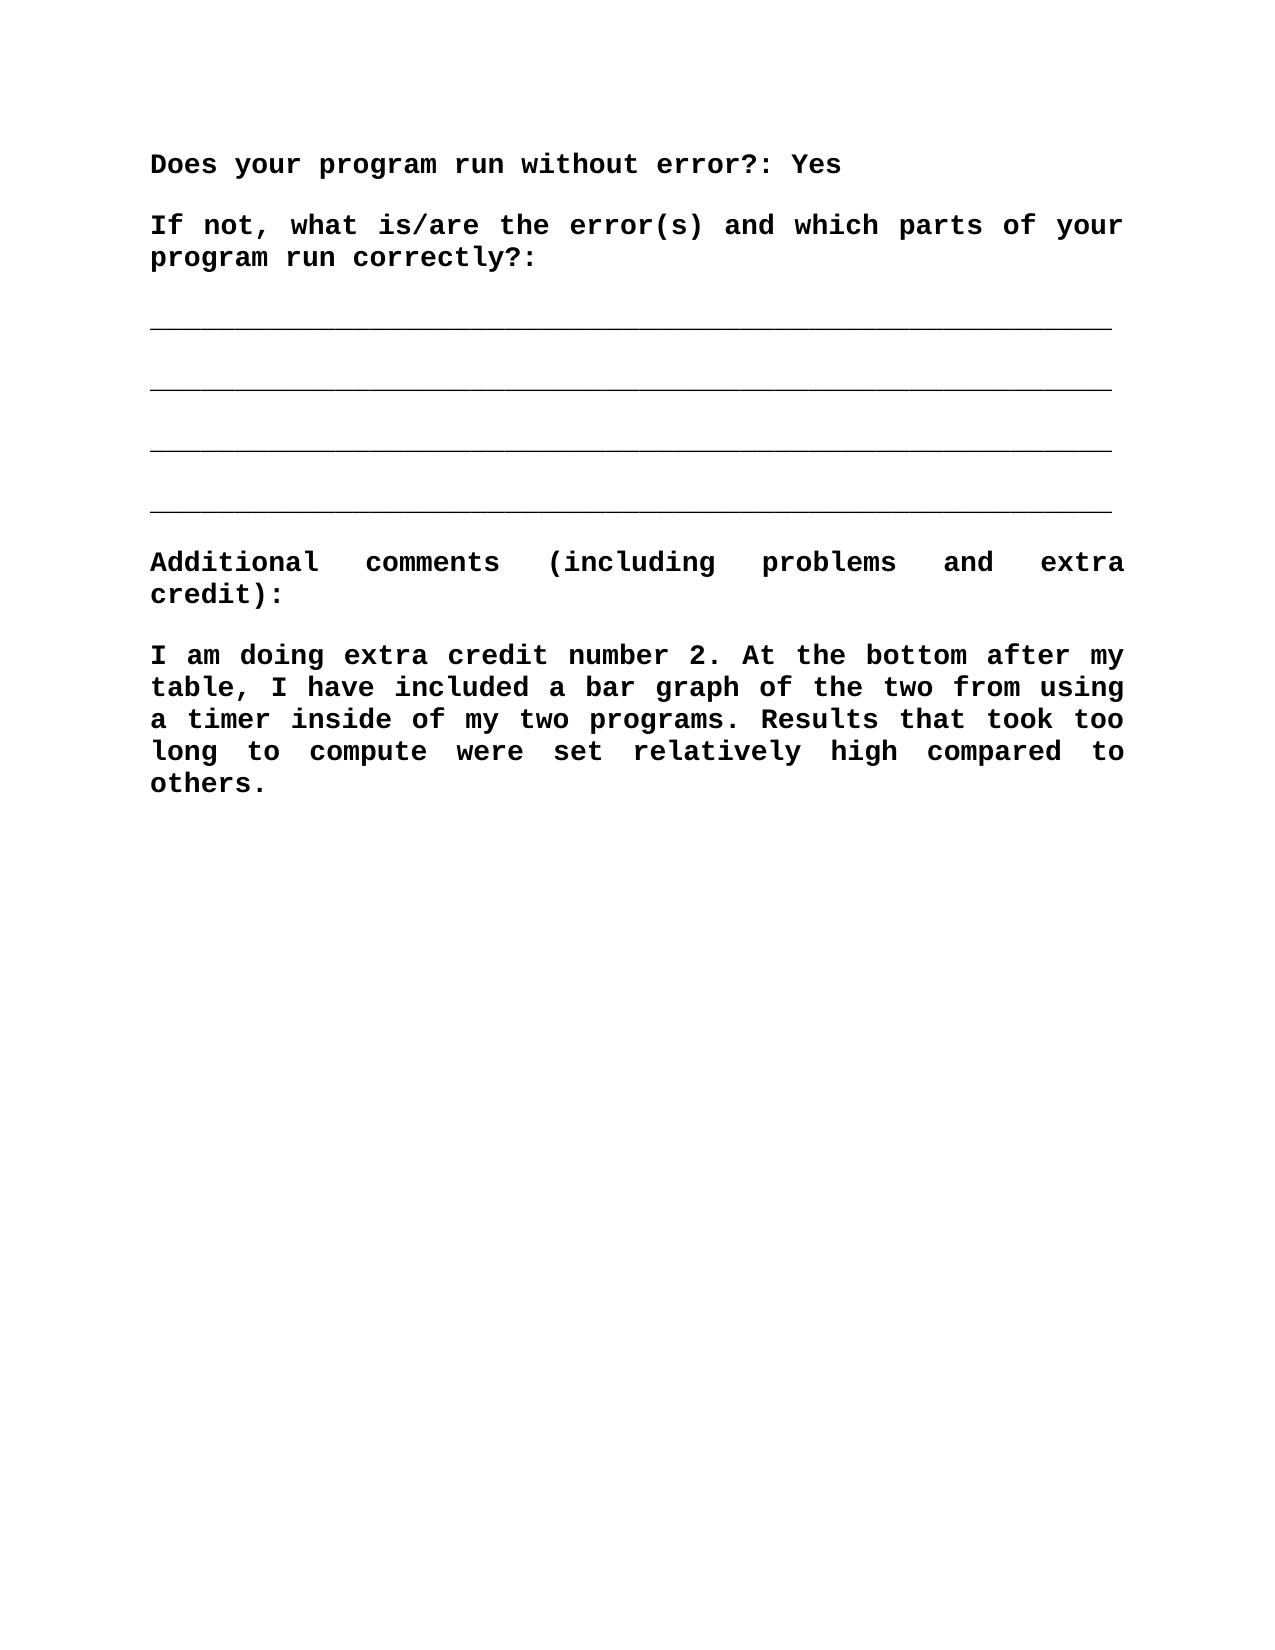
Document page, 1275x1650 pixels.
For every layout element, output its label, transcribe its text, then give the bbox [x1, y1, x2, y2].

text Does your program run without error?: Yes [150, 150, 1125, 182]
text _________________________________________________________ [150, 365, 1125, 397]
text If not, what is/are the error(s) and which parts of your program run correctly?: [150, 211, 1125, 275]
text _________________________________________________________ [150, 487, 1125, 519]
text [150, 304, 1125, 336]
text I am doing extra credit number 2. At the bottom after my table, I have included a bar graph of the two from using a timer inside of my two programs. Results that took too long to compute were set relatively high compared to others. [150, 641, 1125, 800]
text Additional comments (including problems and extra credit): [150, 548, 1125, 612]
text _________________________________________________________ [150, 426, 1125, 458]
